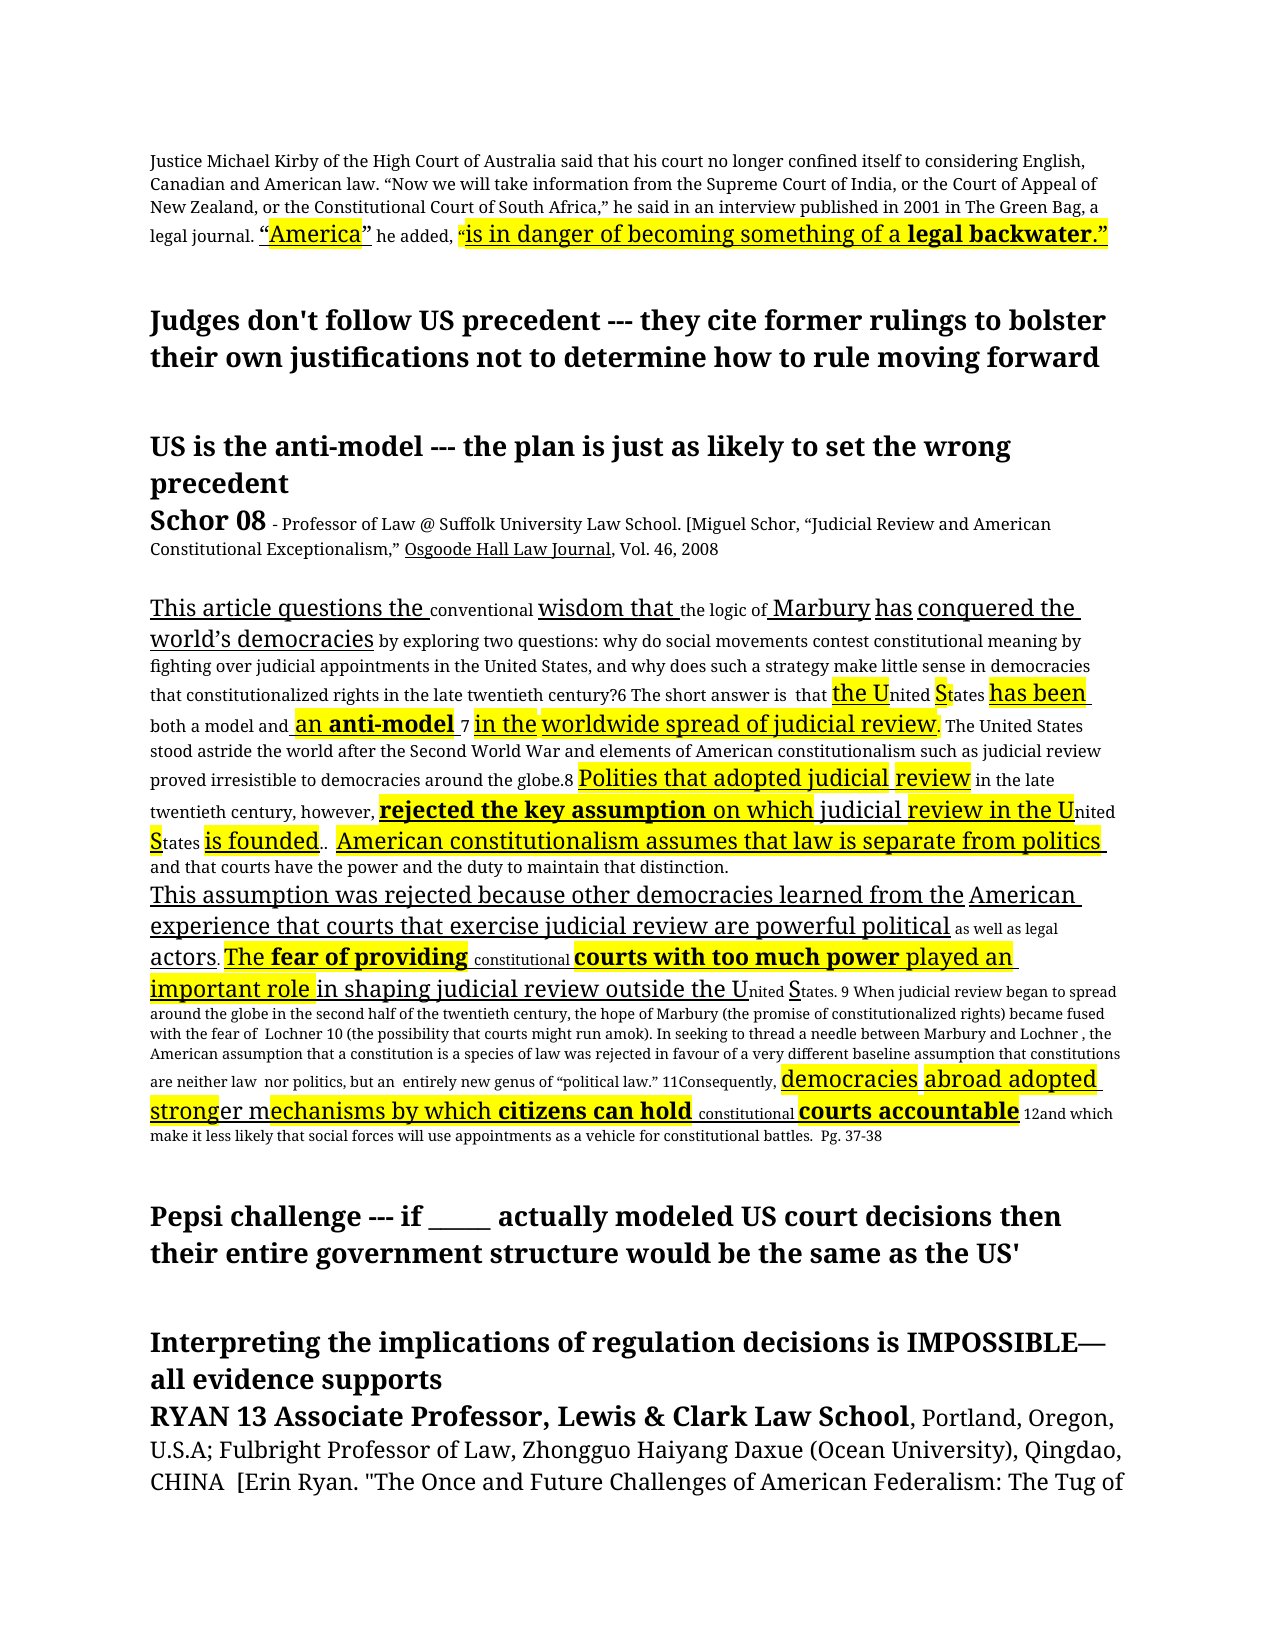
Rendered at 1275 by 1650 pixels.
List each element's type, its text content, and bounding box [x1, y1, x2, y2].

text Schor 08 - Professor of Law @ Suffolk University Law School. [Miguel Schor, “Judicial Review and American Constitutional Exceptionalism,” Osgoode Hall Law Journal, Vol. 46, 2008 [150, 501, 1125, 561]
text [150, 1397, 1125, 1497]
text Interpreting the implications of regulation decisions is IMPOSSIBLE—all evidence supports [150, 1324, 1125, 1397]
text US is the anti-model --- the plan is just as likely to set the wrong precedent [150, 427, 1125, 501]
text Judges don't follow US precedent --- they cite former rulings to bolster their own justifications not to determine how to rule moving forward [150, 301, 1125, 375]
text This assumption was rejected because other democracies learned from the American experience that courts that exercise judicial review are powerful political as well as legal actors. The fear of providing constitutional courts with too much power played an important role in shaping judicial review outside the United States. 9 When judicial review began to spread around the globe in the second half of the twentieth century, the hope of Marbury (the promise of constitutionalized rights) became fused with the fear of Lochner 10 (the possibility that courts might run amok). In seeking to thread a needle between Marbury and Lochner , the American assumption that a constitution is a species of law was rejected in favour of a very different baseline assumption that constitutions are neither law nor politics, but an entirely new genus of “political law.” 11Consequently, democracies abroad adopted stronger mechanisms by which citizens can hold constitutional courts accountable 12and which make it less likely that social forces will use appointments as a vehicle for constitutional battles. Pg. 37-38 [150, 879, 1125, 1146]
text Pepsi challenge --- if _____ actually modeled US court decisions then their entire government structure would be the same as the US' [150, 1198, 1125, 1272]
text This article questions the conventional wisdom that the logic of Marbury has conquered the world’s democracies by exploring two questions: why do social movements contest constitutional meaning by fighting over judicial appointments in the United States, and why does such a strategy make little sense in democracies that constitutionalized rights in the late twentieth century?6 The short answer is that the United States has been both a model and an anti-model 7 in the worldwide spread of judicial review. The United States stood astride the world after the Second World War and elements of American constitutionalism such as judicial review proved irresistible to democracies around the globe.8 Polities that adopted judicial review in the late twentieth century, however, rejected the key assumption on which judicial review in the United States is founded.. American constitutionalism assumes that law is separate from politics and that courts have the power and the duty to maintain that distinction. [150, 592, 1125, 879]
text Justice Michael Kirby of the High Court of Australia said that his court no longer confined itself to considering English, Canadian and American law. “Now we will take information from the Supreme Court of India, or the Court of Appeal of New Zealand, or the Constitutional Court of South Africa,” he said in an interview published in 2001 in The Green Bag, a legal journal. “America” he added, “is in danger of becoming something of a legal backwater.” [150, 150, 1125, 249]
